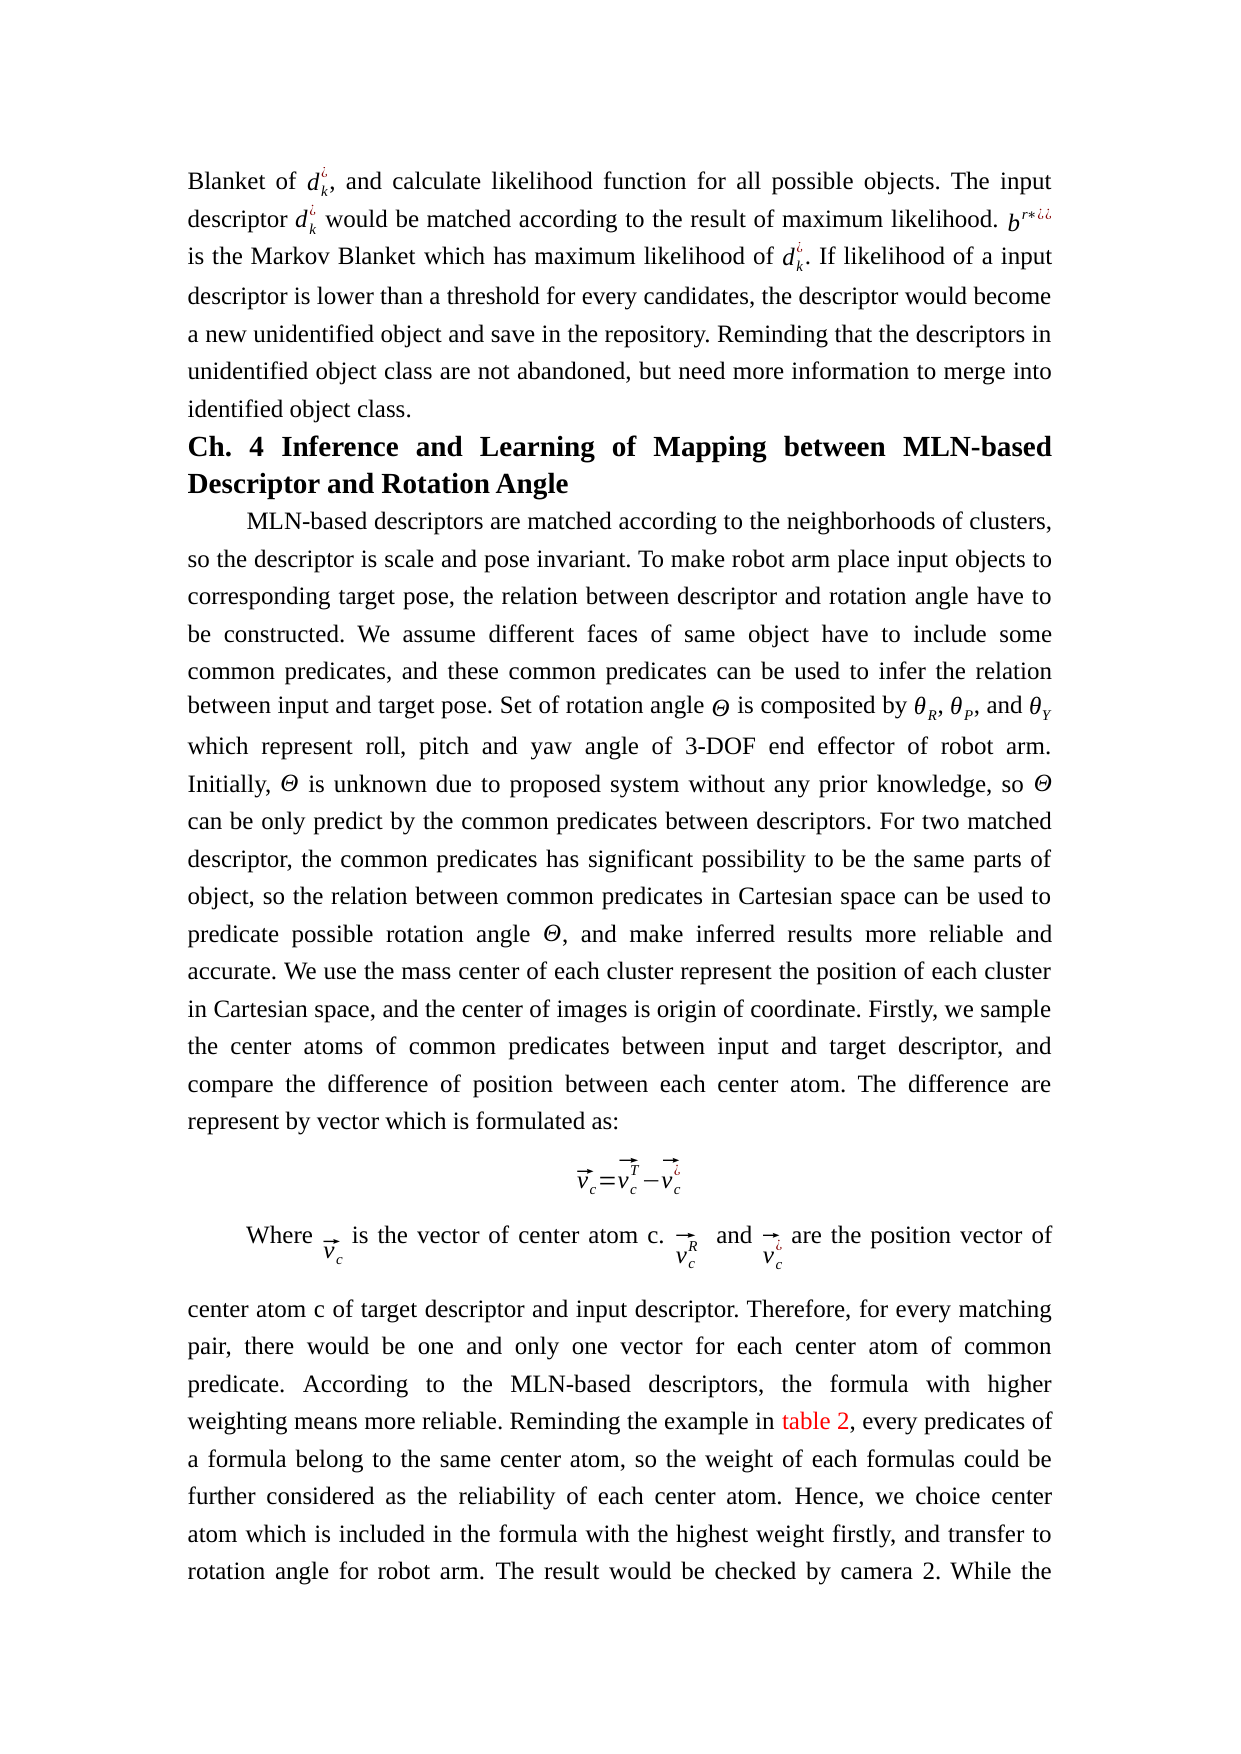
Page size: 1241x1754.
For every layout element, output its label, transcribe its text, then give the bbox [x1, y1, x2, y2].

list Ch. 4 Inference and Learning of Mapping between MLN-based Descriptor and Rotation Angle [187, 427, 1053, 502]
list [187, 164, 1053, 427]
list MLN-based descriptors are matched according to the neighborhoods of clusters, so the descriptor is scale and pose invariant. To make robot arm place input objects to corresponding target pose, the relation between descriptor and rotation angle have to be constructed. We assume different faces of same object have to include some common predicates, and these common predicates can be used to infer the relation between input and target pose. Set of rotation angle is composited by , , and which represent roll, pitch and yaw angle of 3-DOF end effector of robot arm. Initially, is unknown due to proposed system without any prior knowledge, so can be only predict by the common predicates between descriptors. For two matched descriptor, the common predicates has significant possibility to be the same parts of object, so the relation between common predicates in Cartesian space can be used to predicate possible rotation angle , and make inferred results more reliable and accurate. We use the mass center of each cluster represent the position of each cluster in Cartesian space, and the center of images is origin of coordinate. Firstly, we sample the center atoms of common predicates between input and target descriptor, and compare the difference of position between each center atom. The difference are represent by vector which is formulated as: [187, 502, 1053, 1139]
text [187, 1214, 1053, 1589]
